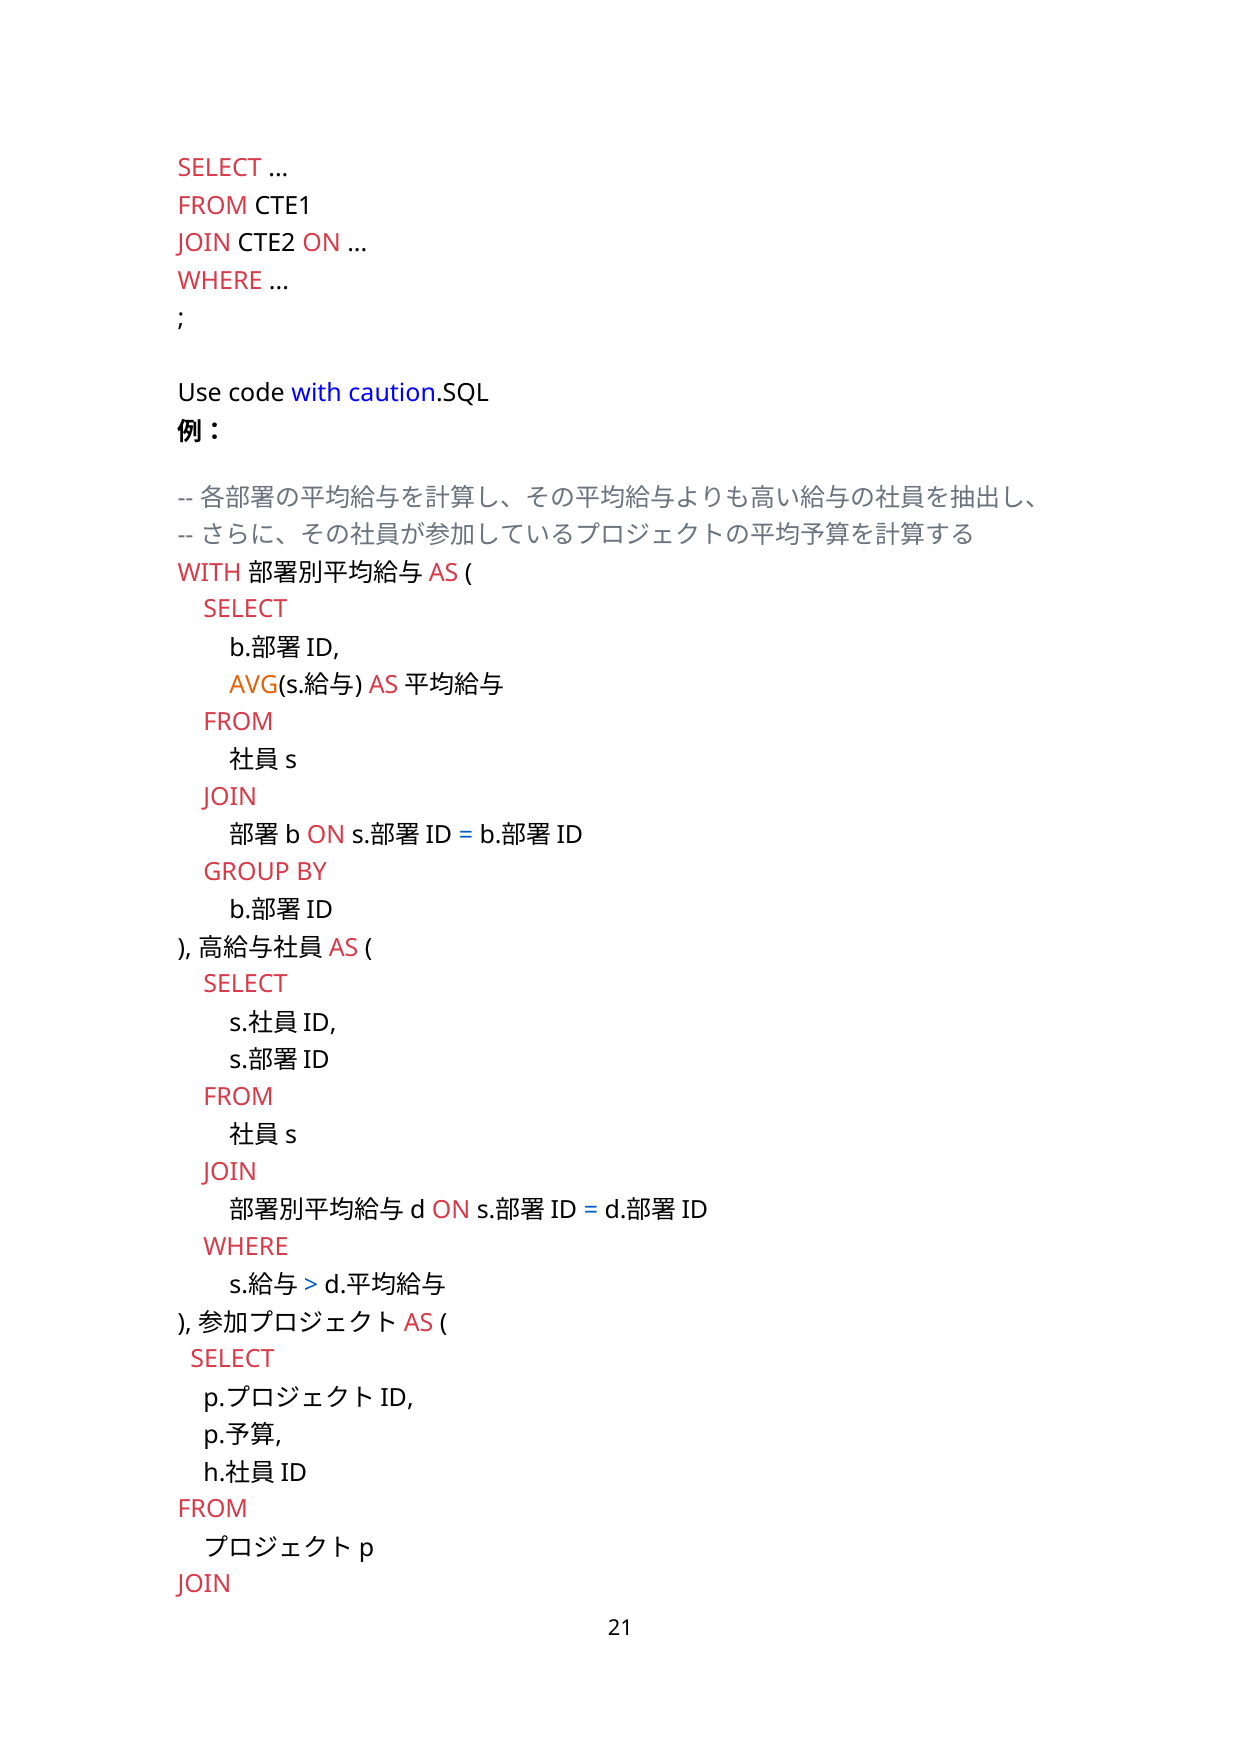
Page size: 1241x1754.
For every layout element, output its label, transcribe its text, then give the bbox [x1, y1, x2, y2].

text FROM [177, 1489, 1063, 1527]
text -- 各部署の平均給与を計算し、その平均給与よりも高い給与の社員を抽出し、 [177, 477, 1063, 514]
text WHERE ... [177, 261, 1063, 298]
text 社員 s [177, 1114, 1063, 1152]
text WHERE [177, 1227, 1063, 1264]
text p.プロジェクトID, [177, 1377, 1063, 1414]
text JOIN CTE2 ON ... [177, 223, 1063, 261]
text GROUP BY [177, 852, 1063, 889]
text 部署 b ON s.部署ID = b.部署ID [177, 814, 1063, 852]
text ), 参加プロジェクト AS ( [177, 1302, 1063, 1339]
text ; [177, 298, 1063, 336]
text FROM CTE1 [177, 186, 1063, 223]
text FROM [177, 702, 1063, 739]
text p.予算, [177, 1414, 1063, 1452]
text Use code with caution.SQL [177, 373, 1063, 411]
text JOIN [177, 777, 1063, 814]
text b.部署ID [177, 889, 1063, 927]
text 例： [177, 411, 1063, 448]
text SELECT [177, 964, 1063, 1002]
text s.給与 > d.平均給与 [177, 1264, 1063, 1302]
text AVG(s.給与) AS 平均給与 [177, 664, 1063, 702]
text ), 高給与社員 AS ( [177, 927, 1063, 964]
text SELECT ... [177, 148, 1063, 186]
text FROM [177, 1077, 1063, 1114]
text SELECT [177, 589, 1063, 627]
text プロジェクト p [177, 1527, 1063, 1564]
text JOIN [177, 1152, 1063, 1189]
text 部署別平均給与 d ON s.部署ID = d.部署ID [177, 1189, 1063, 1227]
text s.部署ID [177, 1039, 1063, 1077]
text WITH 部署別平均給与 AS ( [177, 552, 1063, 589]
text JOIN [177, 1564, 1063, 1602]
text h.社員ID [177, 1452, 1063, 1489]
text s.社員ID, [177, 1002, 1063, 1039]
text b.部署ID, [177, 627, 1063, 664]
text -- さらに、その社員が参加しているプロジェクトの平均予算を計算する [177, 514, 1063, 552]
text SELECT [177, 1339, 1063, 1377]
text 社員 s [177, 739, 1063, 777]
